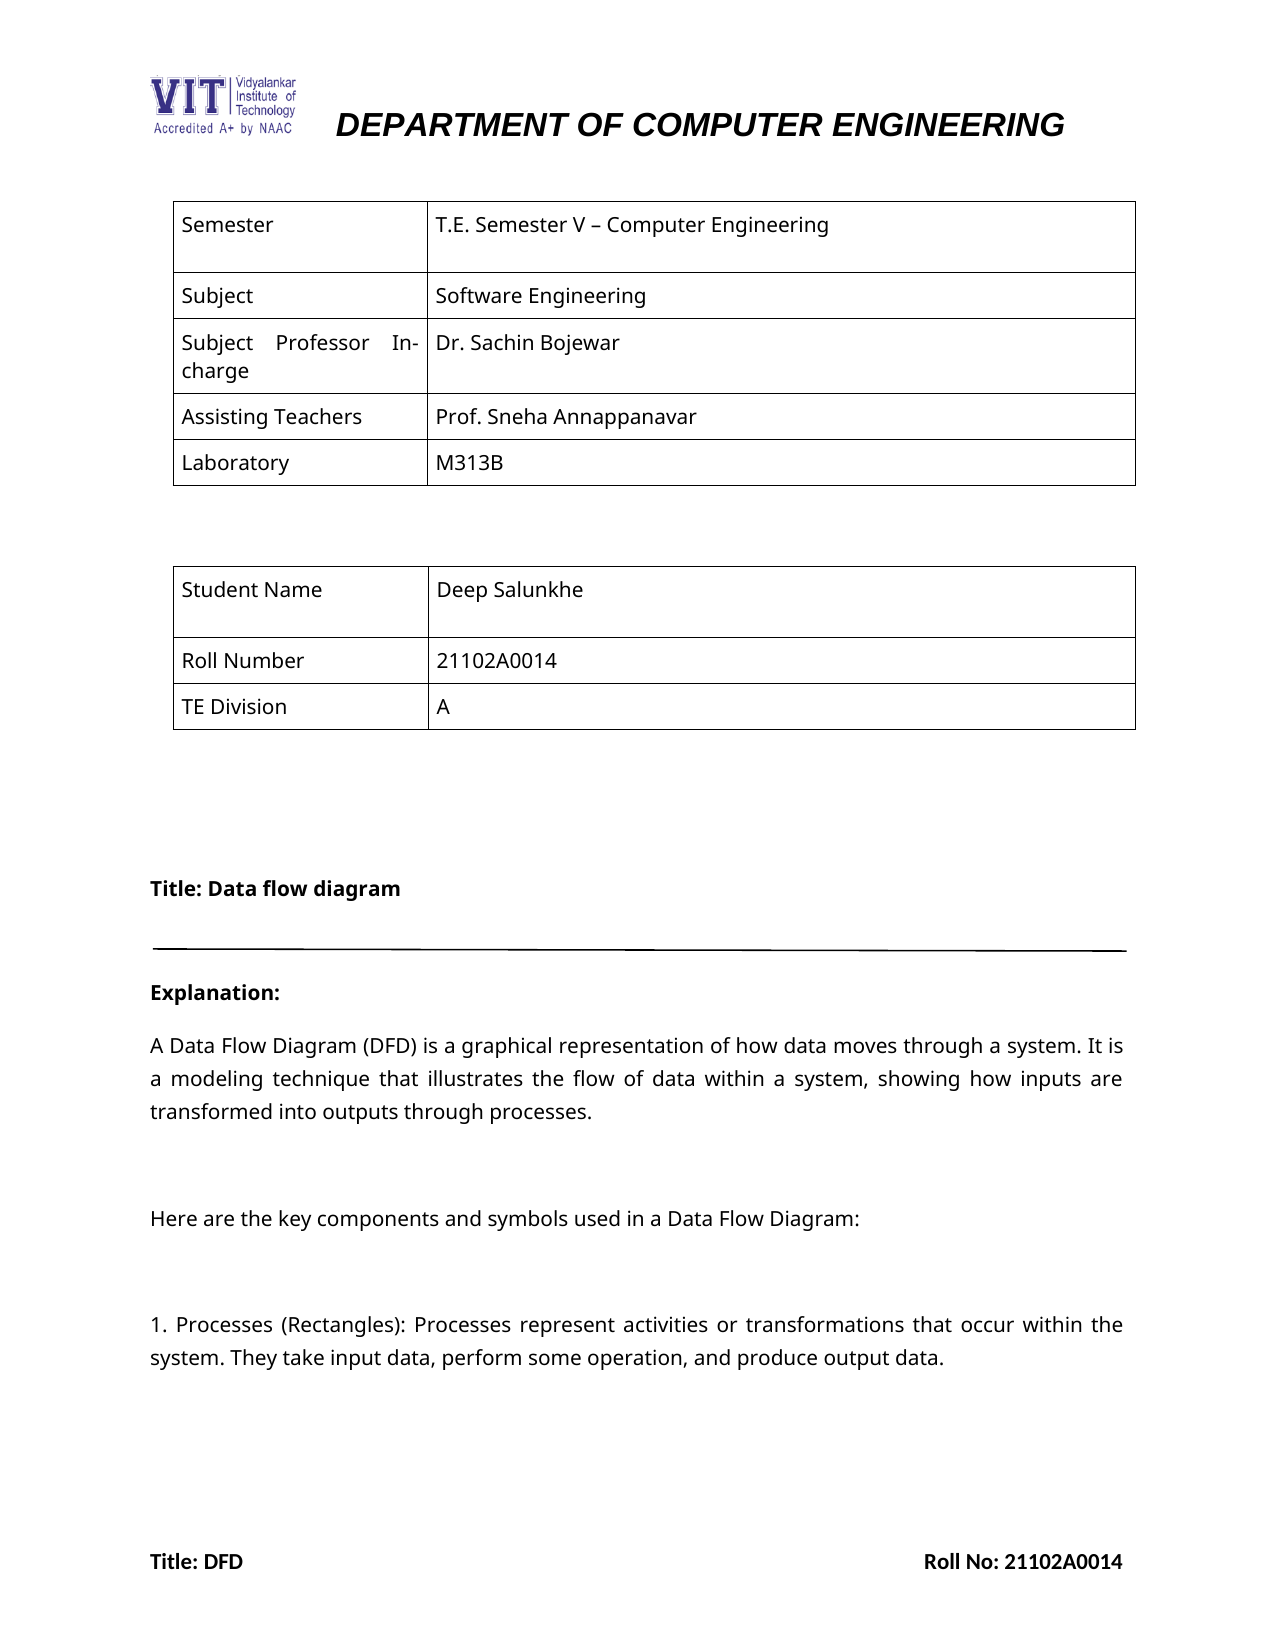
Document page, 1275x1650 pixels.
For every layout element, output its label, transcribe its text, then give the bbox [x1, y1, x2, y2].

text Explanation: [150, 978, 1125, 1007]
text A Data Flow Diagram (DFD) is a graphical representation of how data moves through a system. It is a modeling technique that illustrates the flow of data within a system, showing how inputs are transformed into outputs through processes. [150, 1032, 1125, 1125]
table_header Deep Salunkhe [429, 567, 1135, 637]
table_cell A [429, 684, 1135, 729]
table_cell Roll Number [174, 638, 428, 683]
table_cell Software Engineering [428, 273, 1135, 318]
table_header T.E. Semester V – Computer Engineering [428, 202, 1135, 272]
table_cell TE Division [174, 684, 428, 729]
table_cell Dr. Sachin Bojewar [428, 319, 1135, 393]
table_header Semester [174, 202, 427, 272]
table_cell Laboratory [174, 440, 427, 485]
table_cell 21102A0014 [429, 638, 1135, 683]
picture [150, 75, 299, 136]
table_cell Assisting Teachers [174, 394, 427, 439]
table_cell M313B [428, 440, 1135, 485]
text Title: Data flow diagram [150, 874, 1125, 902]
table_cell Subject Professor In-charge [174, 319, 427, 393]
table_cell Subject [174, 273, 427, 318]
text 1. Processes (Rectangles): Processes represent activities or transformations that occur within the system. They take input data, perform some operation, and produce output data. [150, 1311, 1125, 1372]
table_header Student Name [174, 567, 428, 637]
text Here are the key components and symbols used in a Data Flow Diagram: [150, 1204, 1125, 1232]
table_cell Prof. Sneha Annappanavar [428, 394, 1135, 439]
